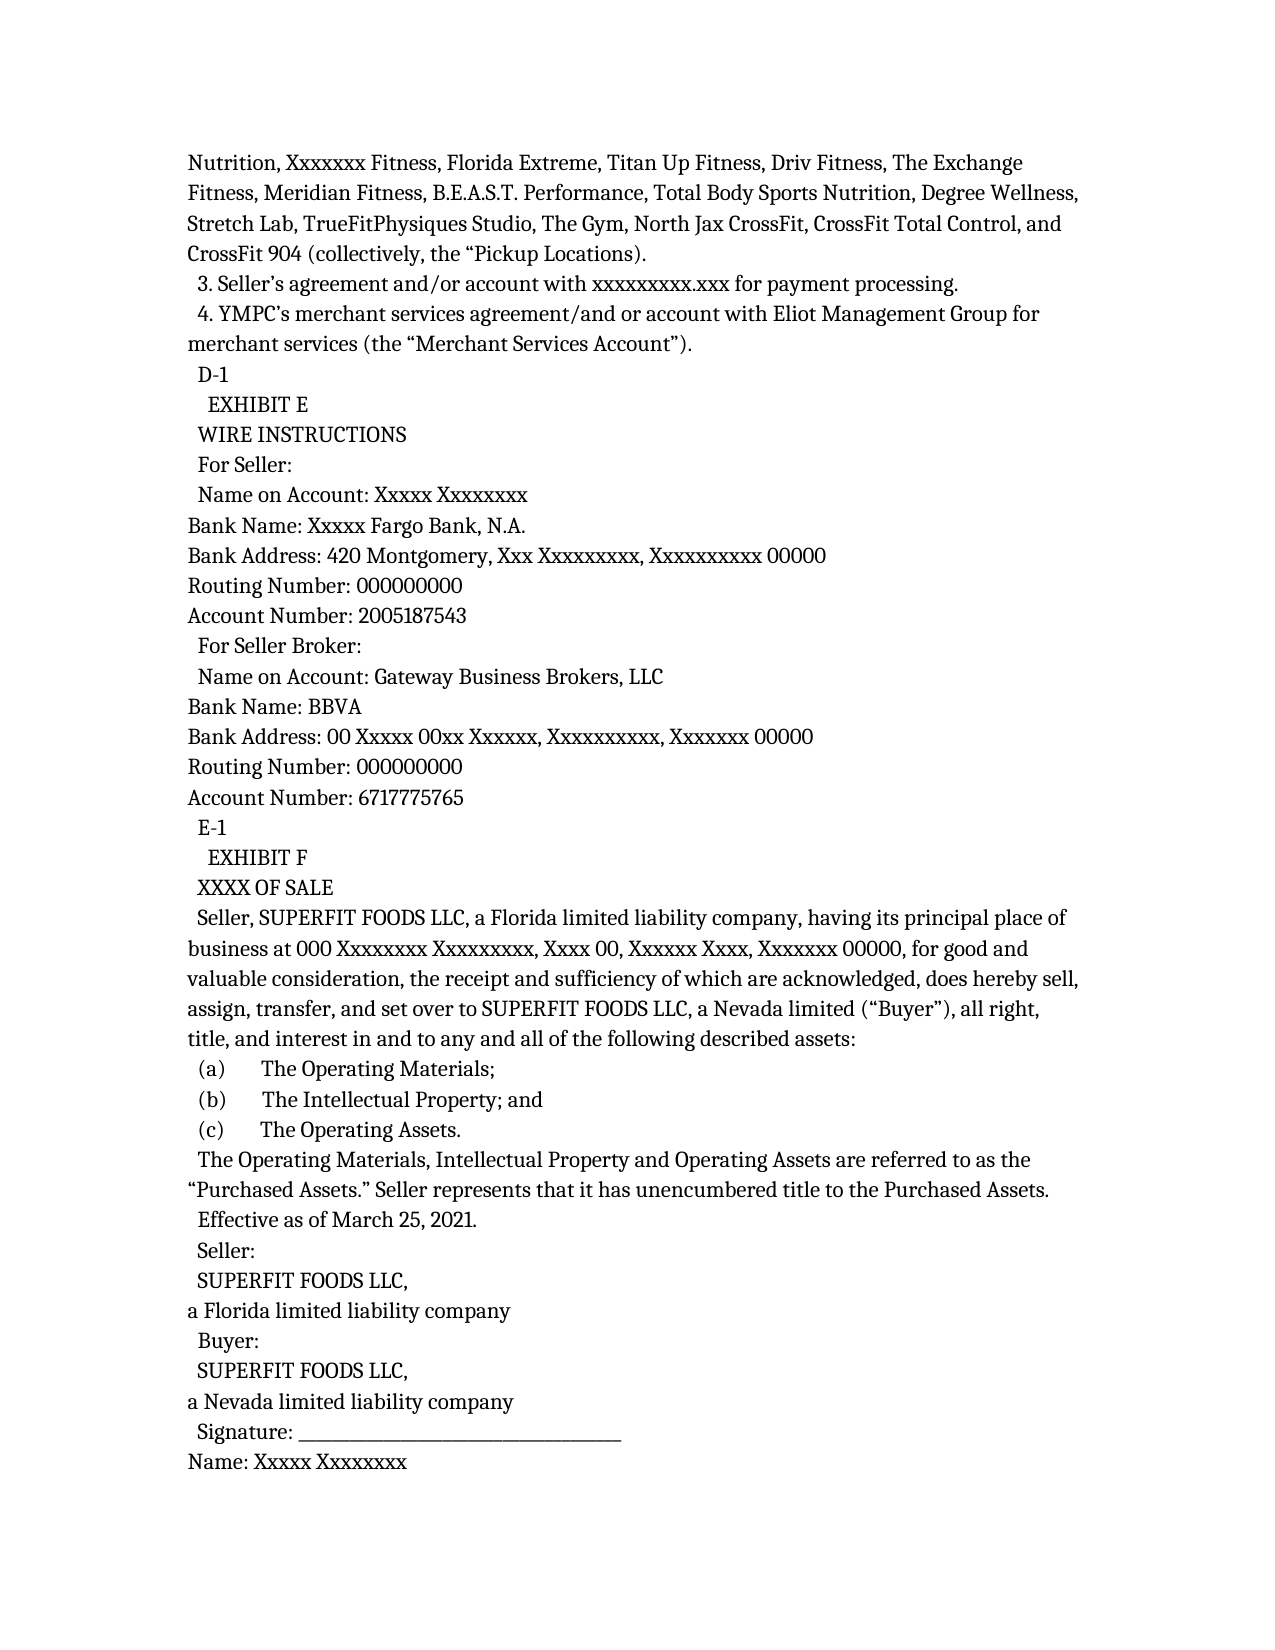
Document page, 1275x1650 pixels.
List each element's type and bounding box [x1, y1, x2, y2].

text [187, 150, 1087, 1475]
